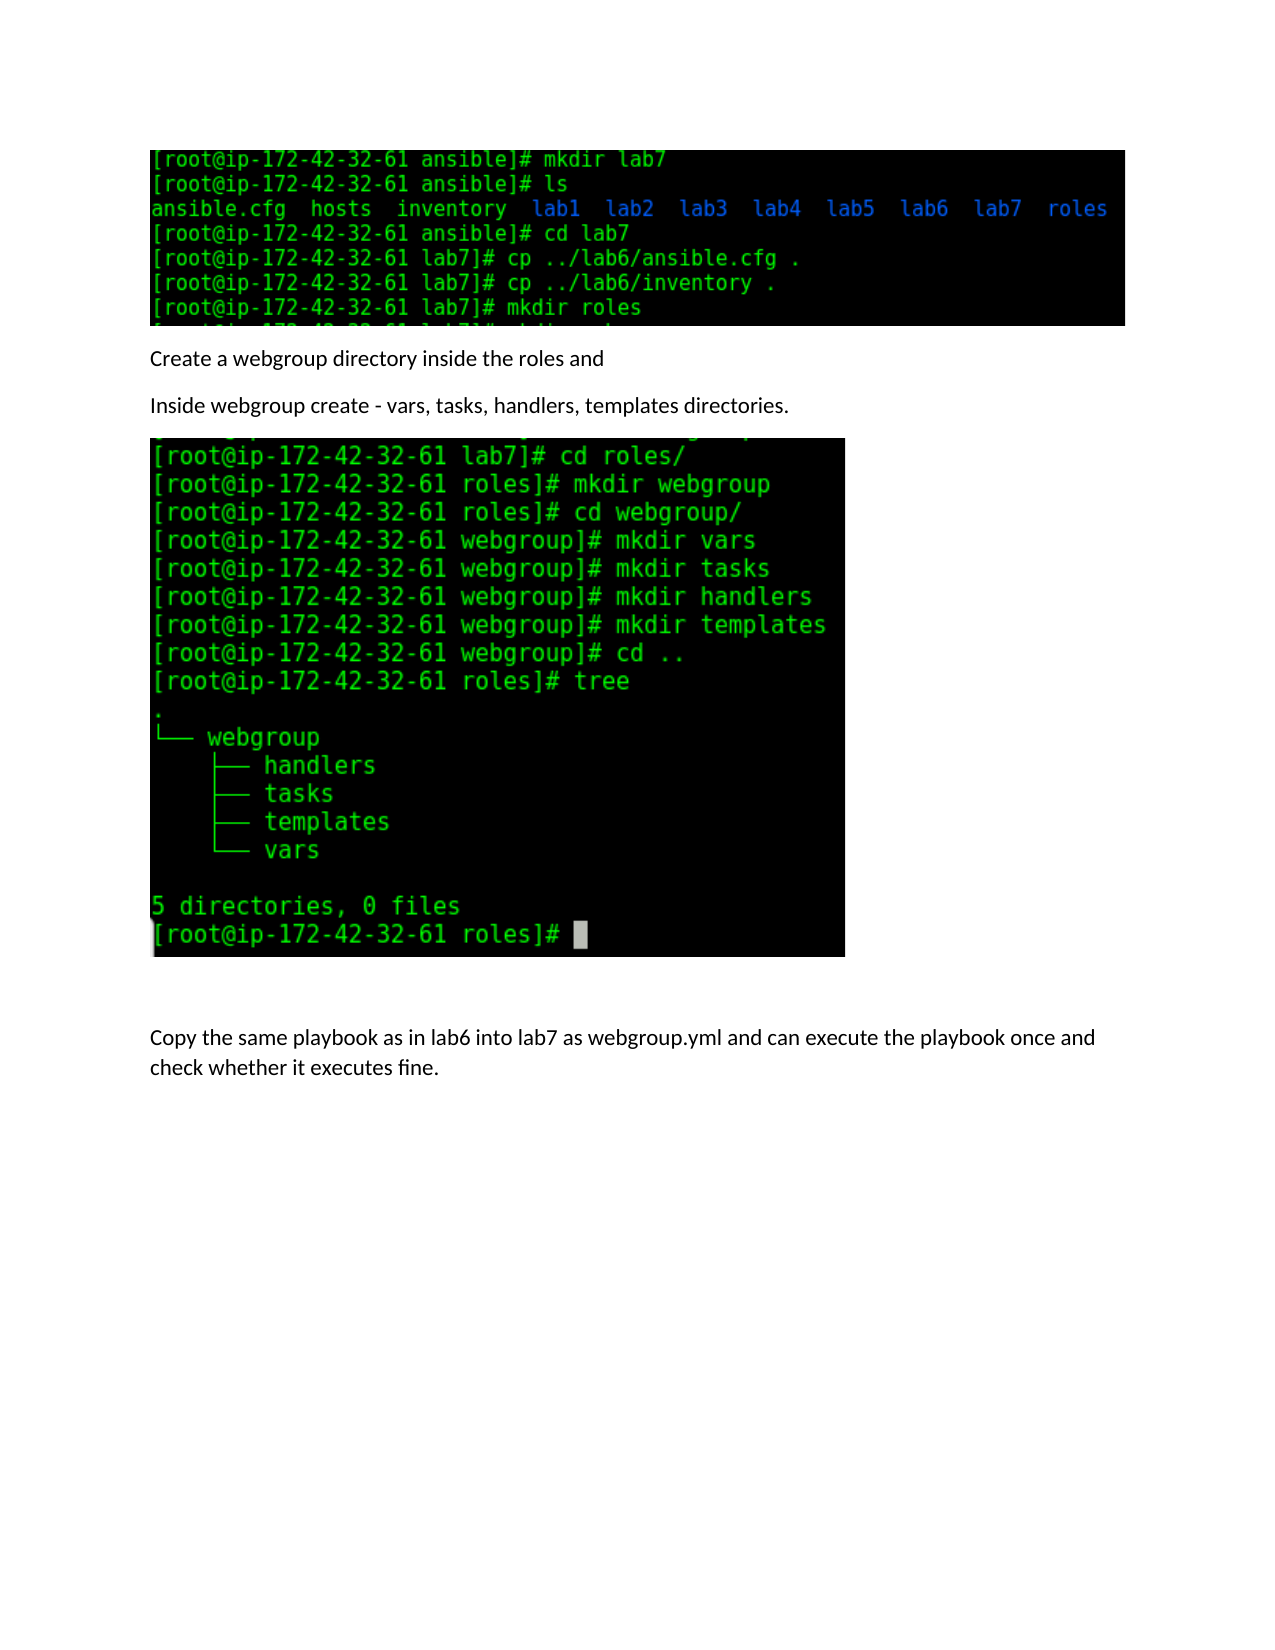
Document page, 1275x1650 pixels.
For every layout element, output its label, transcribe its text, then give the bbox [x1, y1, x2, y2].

text Inside webgroup create - vars, tasks, handlers, templates directories. [150, 391, 1125, 419]
picture [150, 438, 846, 957]
text Create a webgroup directory inside the roles and [150, 344, 1125, 372]
text Copy the same playbook as in lab6 into lab7 as webgroup.yml and can execute the playbook once and check whether it executes fine. [150, 1023, 1125, 1081]
picture [150, 150, 1125, 326]
